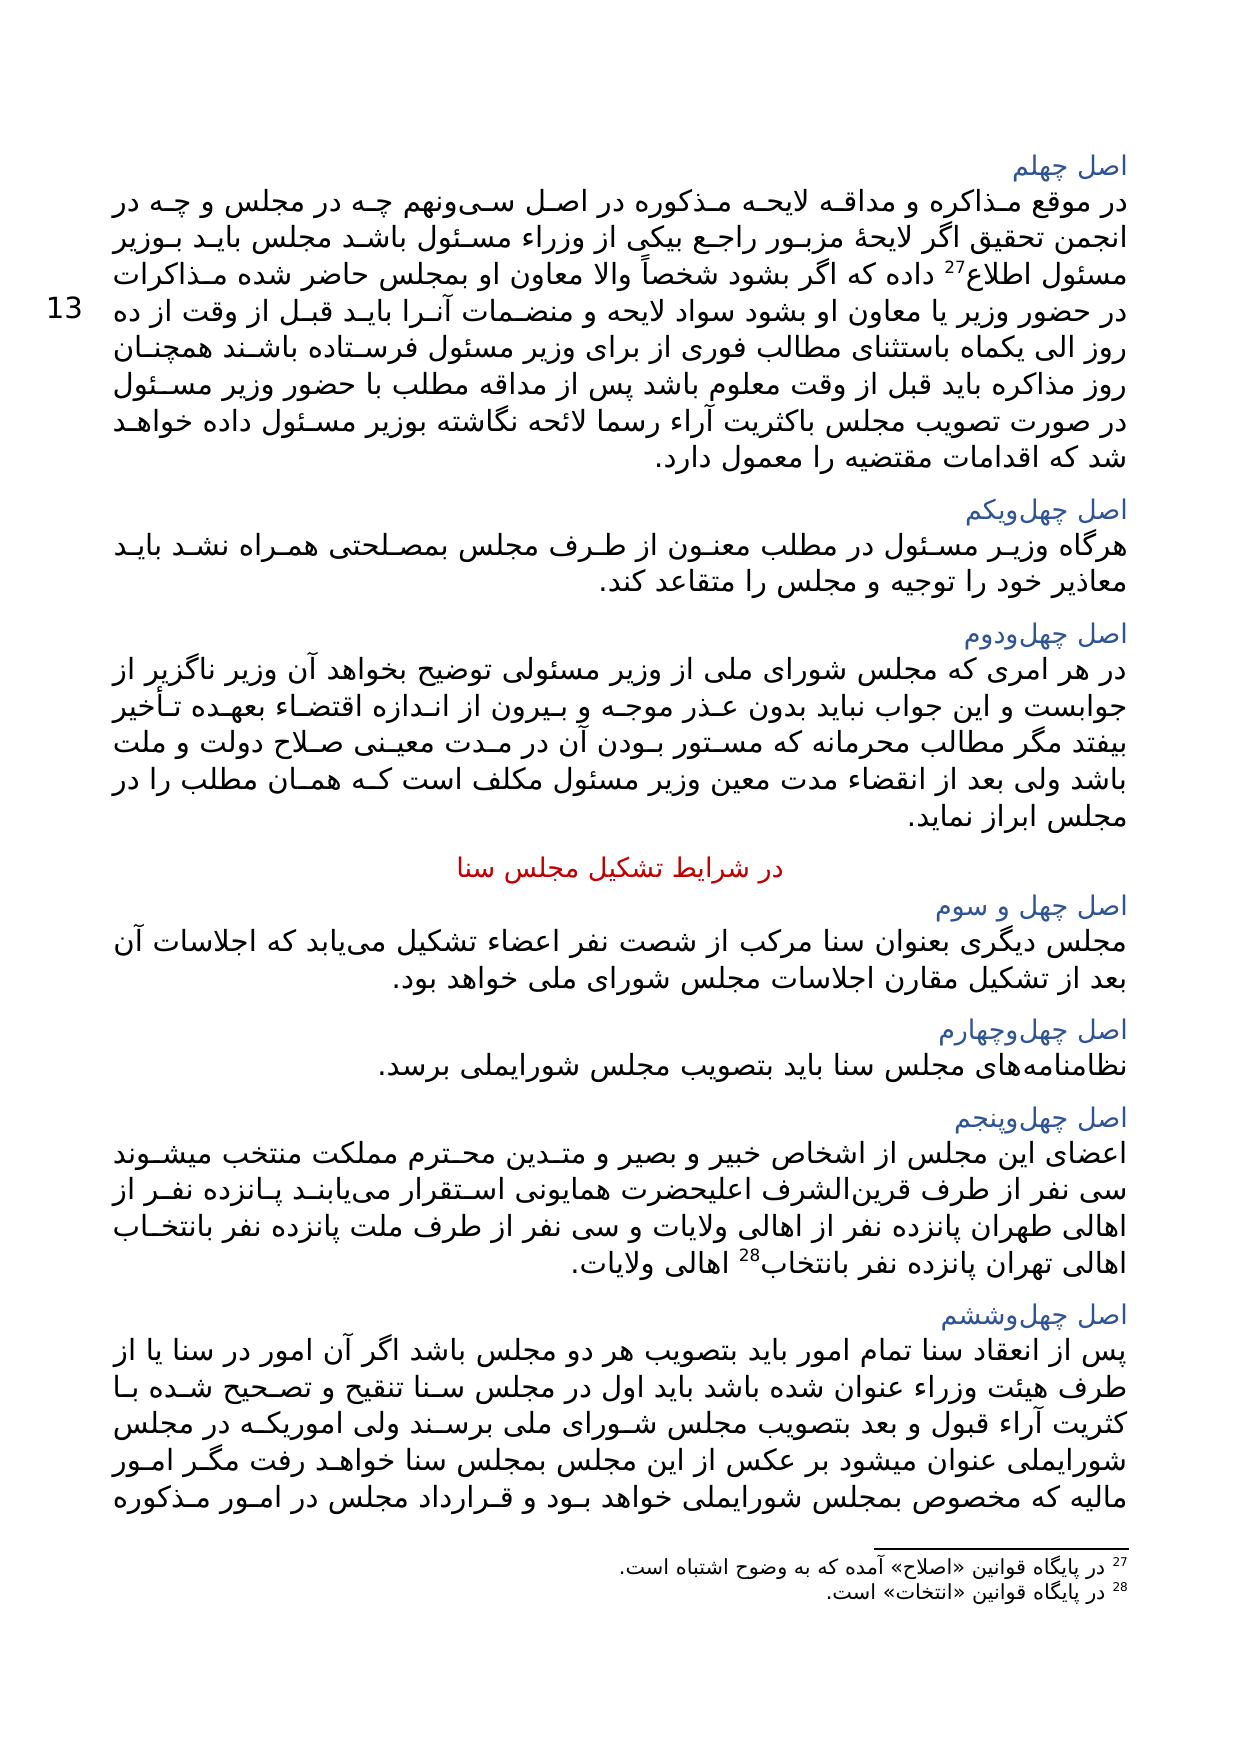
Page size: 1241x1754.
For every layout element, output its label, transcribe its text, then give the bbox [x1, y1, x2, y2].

subtitle اصل چهل‌ویکم [112, 494, 1128, 526]
subtitle اصل چهل‌وچهارم [112, 1014, 1128, 1046]
text در هر امری که مجلس شورای ملی از وزیر مسئولی توضیح بخواهد آن وزیر ناگزیر از جوابست و این جواب نباید بدون عذر موجه و بیرون از اندازه اقتضاء بعهده تأخیر بیفتد مگر مطالب محرمانه که مستور بودن آن در مدت معینی صلاح دولت و ملت باشد ولی بعد از انقضاء مدت معین وزیر مسئول مکلف است که همان مطلب را در مجلس ابراز نماید. [112, 652, 1128, 833]
subtitle اصل چهل‌ودوم [112, 618, 1128, 650]
text مجلس دیگری بعنوان سنا مرکب از شصت نفر اعضاء تشکیل می‌یابد که اجلاسات آن بعد از تشکیل مقارن اجلاسات مجلس شورای ملی خواهد بود. [112, 924, 1128, 995]
subtitle اصل چهل‌وششم [112, 1299, 1128, 1331]
subtitle اصل چهلم [112, 150, 1128, 182]
subtitle در شرایط تشکیل مجلس سنا [112, 852, 1128, 884]
text نظامنامه‌های مجلس سنا باید بتصویب مجلس شورایملی برسد. [112, 1048, 1128, 1082]
text هرگاه وزیر مسئول در مطلب معنون از طرف مجلس بمصلحتی همراه نشد باید معاذیر خود را توجیه و مجلس را متقاعد کند. [112, 528, 1128, 599]
subtitle اصل چهل‌وپنجم [112, 1102, 1128, 1133]
text اعضای این مجلس از اشخاص خبیر و بصیر و متدین محترم مملکت منتخب میشوند سی نفر از طرف قرین‌الشرف اعلیحضرت همایونی استقرار می‌یابند پانزده نفر از اهالی طهران پانزده نفر از اهالی ولایات و سی نفر از طرف ملت پانزده نفر بانتخاب اهالی تهران پانزده نفر بانتخاب اهالی ولایات. [112, 1136, 1128, 1280]
subtitle اصل چهل و سوم [112, 890, 1128, 922]
